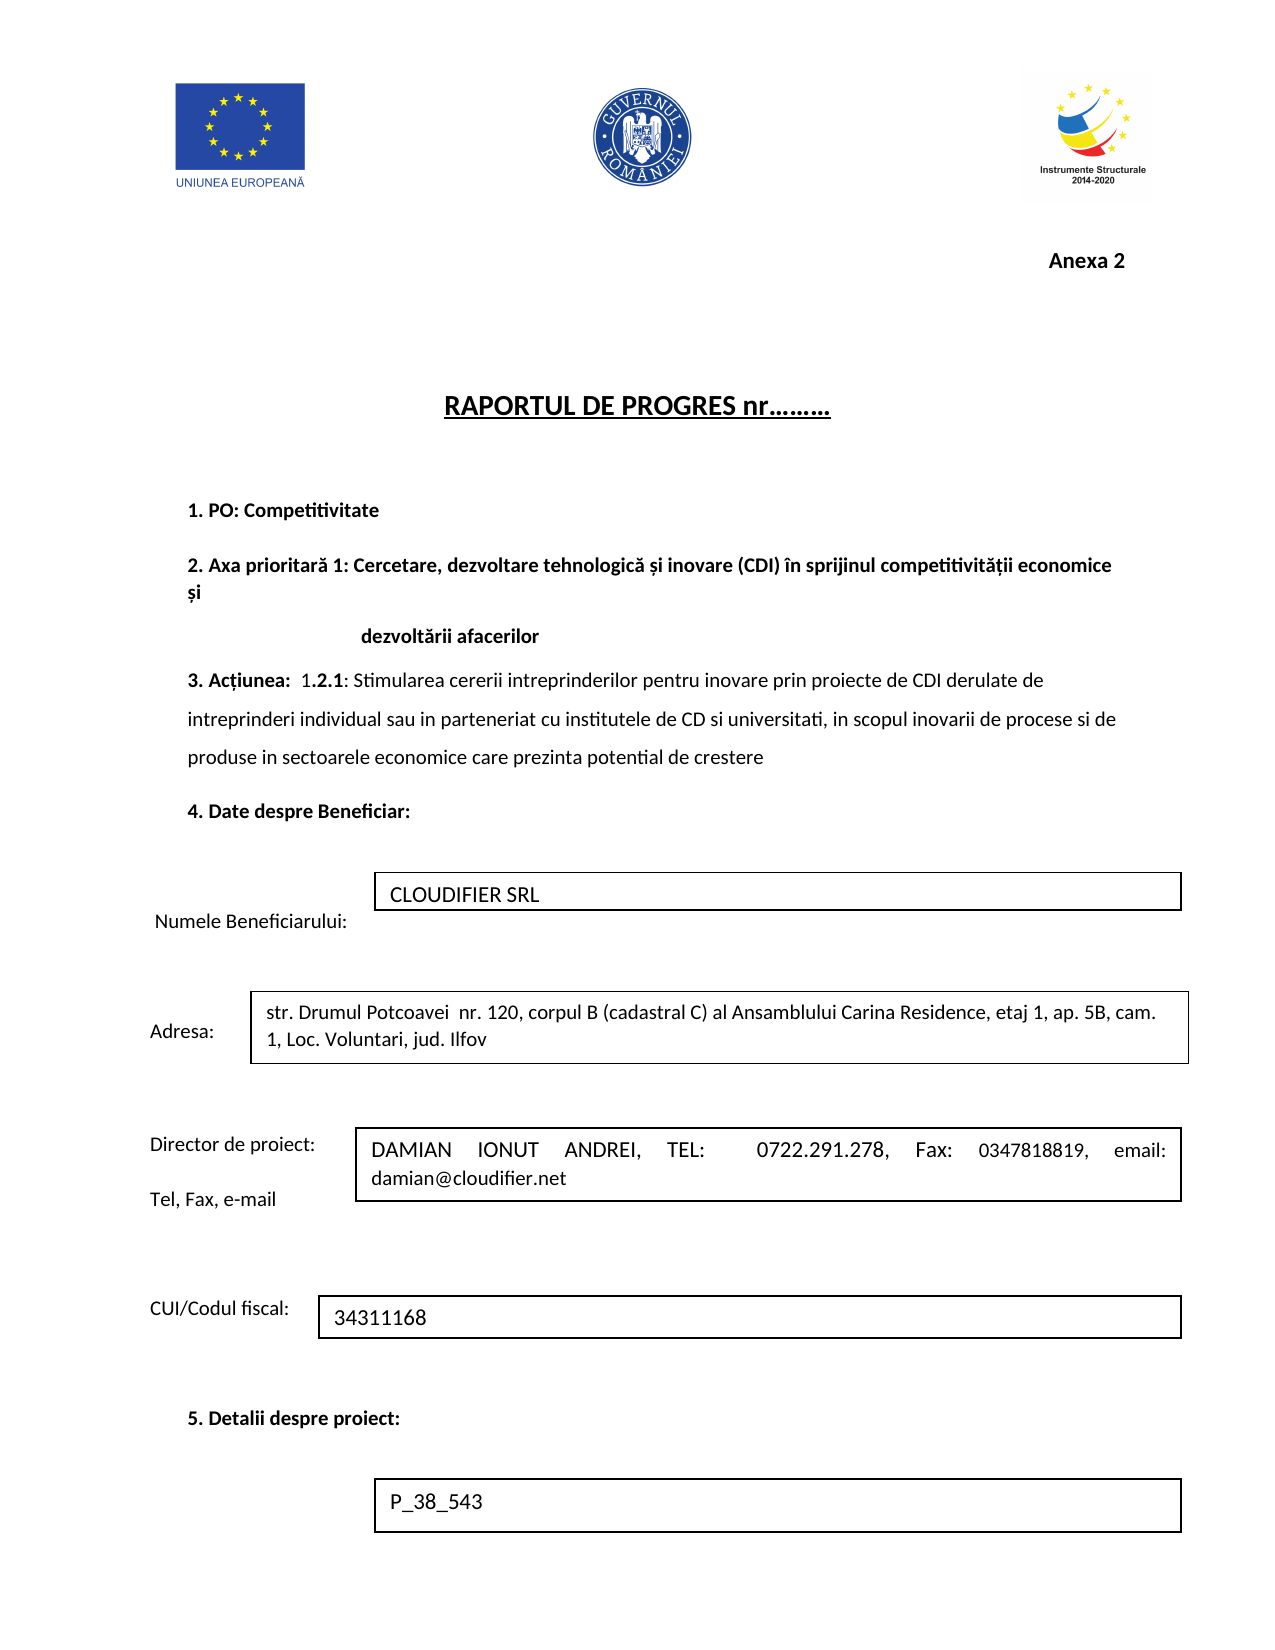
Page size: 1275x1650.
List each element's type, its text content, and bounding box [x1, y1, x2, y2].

picture [1020, 66, 1158, 204]
text Anexa 2 [150, 246, 1125, 274]
text Director de proiect: [150, 1131, 355, 1157]
text dezvoltării afacerilor [337, 623, 1125, 649]
picture [161, 55, 320, 215]
text Numele Beneficiarului: [150, 908, 1125, 934]
text RAPORTUL DE PROGRES nr……… [150, 387, 1125, 423]
text Adresa: [150, 1018, 250, 1043]
text 2. Axa prioritară 1: Cercetare, dezvoltare tehnologică și inovare (CDI) în sprijinul competitivităţii economice și [187, 552, 1125, 605]
text 1. PO: Competitivitate [187, 497, 1125, 523]
text 3. Acțiunea: 1.2.1: Stimularea cererii intreprinderilor pentru inovare prin proiecte de CDI derulate de intreprinderi individual sau in parteneriat cu institutele de CD si universitati, in scopul inovarii de procese si de produse in sectoarele economice care prezinta potential de crestere [187, 668, 1125, 769]
text CUI/Codul fiscal: [150, 1296, 318, 1321]
text 4. Date despre Beneficiar: [150, 799, 1125, 824]
text Tel, Fax, e-mail [150, 1186, 1125, 1211]
text 5. Detalii despre proiect: [150, 1405, 1125, 1431]
picture [567, 61, 716, 209]
